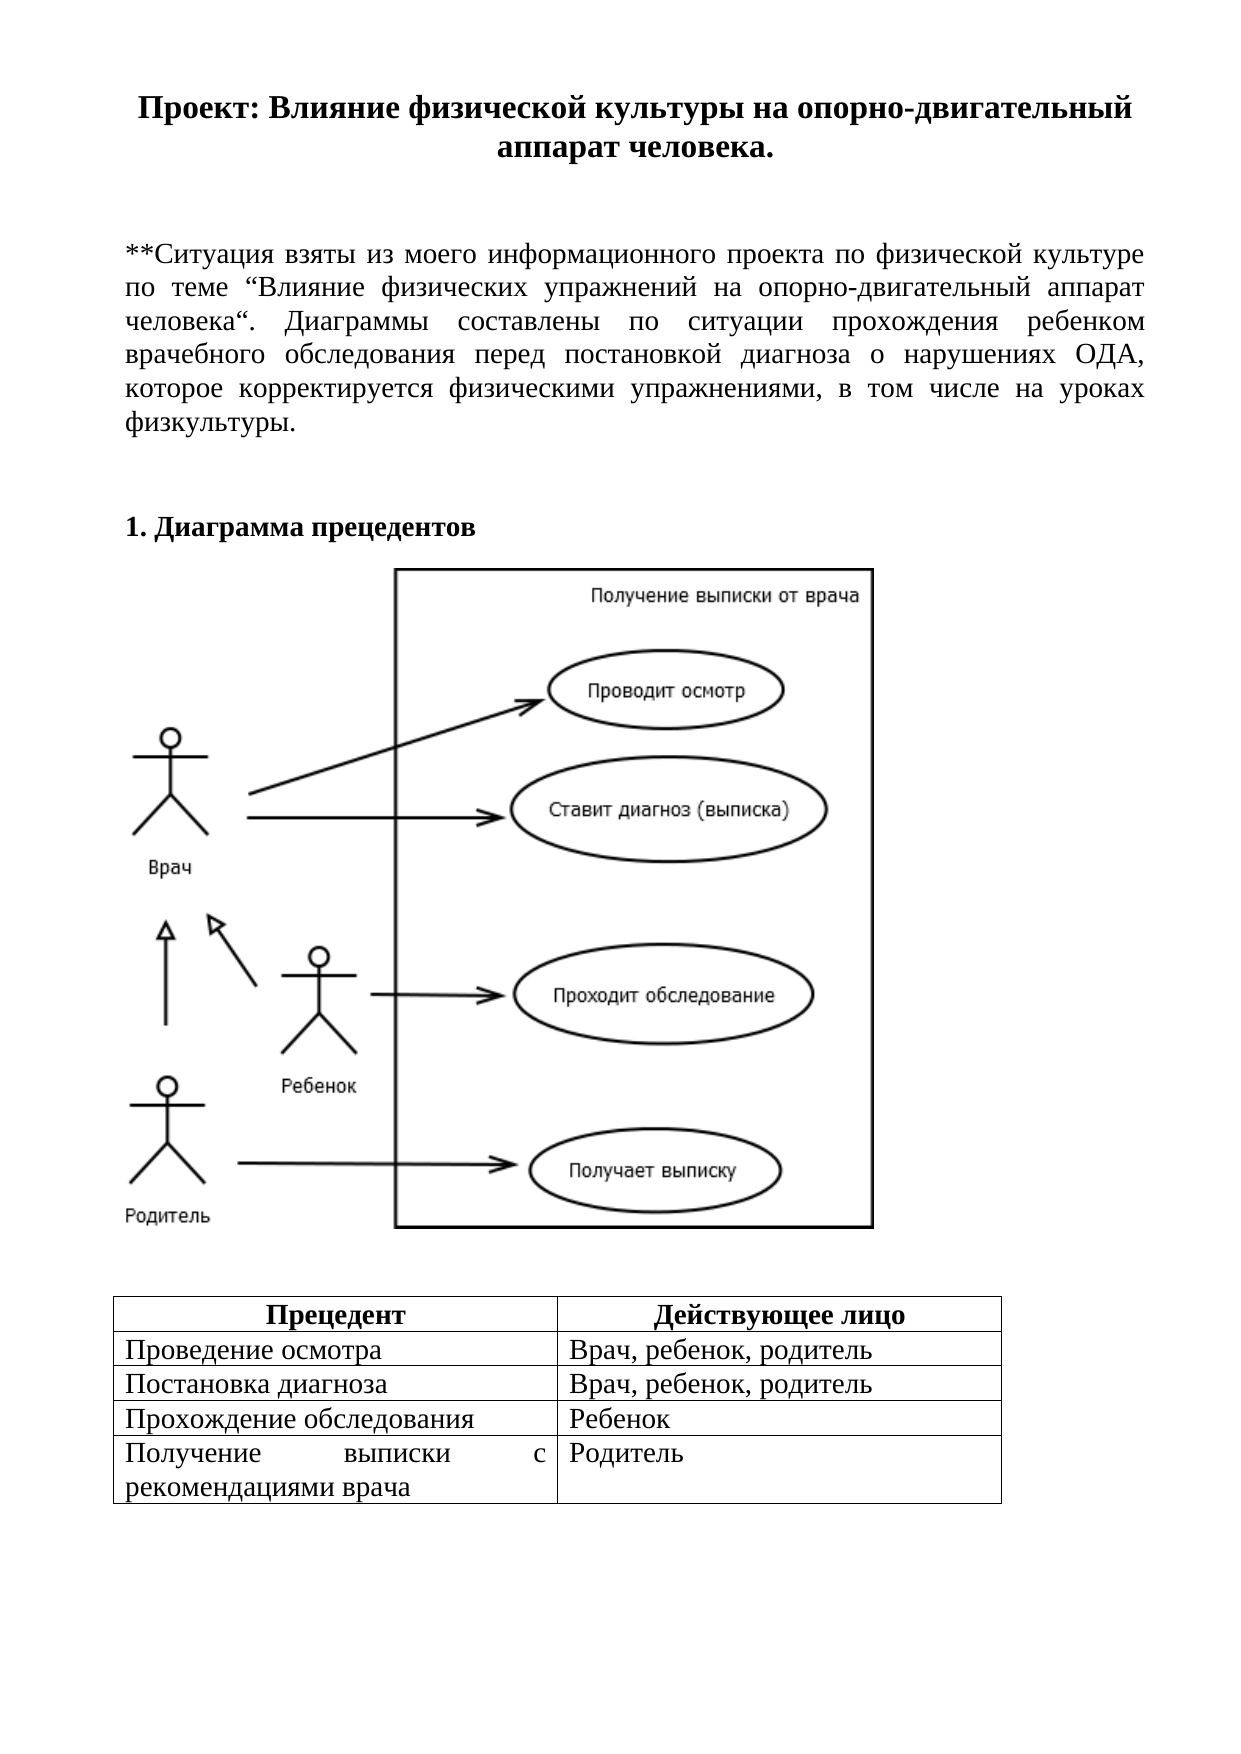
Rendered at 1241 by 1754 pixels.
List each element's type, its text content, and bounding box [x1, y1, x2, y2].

table_cell Получение выписки с рекомендациями врача [114, 1436, 557, 1503]
table_cell Родитель [558, 1436, 1001, 1503]
list Диаграмма прецедентов [125, 509, 1146, 543]
table_cell Ребенок [558, 1401, 1001, 1434]
text Проект: Влияние физической культуры на опорно-двигательный аппарат человека. [125, 87, 1146, 164]
table_cell Врач, ребенок, родитель [558, 1332, 1001, 1365]
table_cell Проведение осмотра [114, 1332, 557, 1365]
table_cell Постановка диагноза [114, 1366, 557, 1400]
table_header Прецедент [114, 1297, 557, 1331]
table_header Действующее лицо [558, 1297, 1001, 1331]
table_cell Прохождение обследования [114, 1401, 557, 1434]
picture [125, 568, 874, 1229]
table_cell Врач, ребенок, родитель [558, 1366, 1001, 1400]
text **Ситуация взяты из моего информационного проекта по физической культуре по теме “Влияние физических упражнений на опорно-двигательный аппарат человека“. Диаграммы составлены по ситуации прохождения ребенком врачебного обследования перед постановкой диагноза о нарушениях ОДА, которое корректируется физическими упражнениями, в том числе на уроках физкультуры. [125, 236, 1146, 437]
